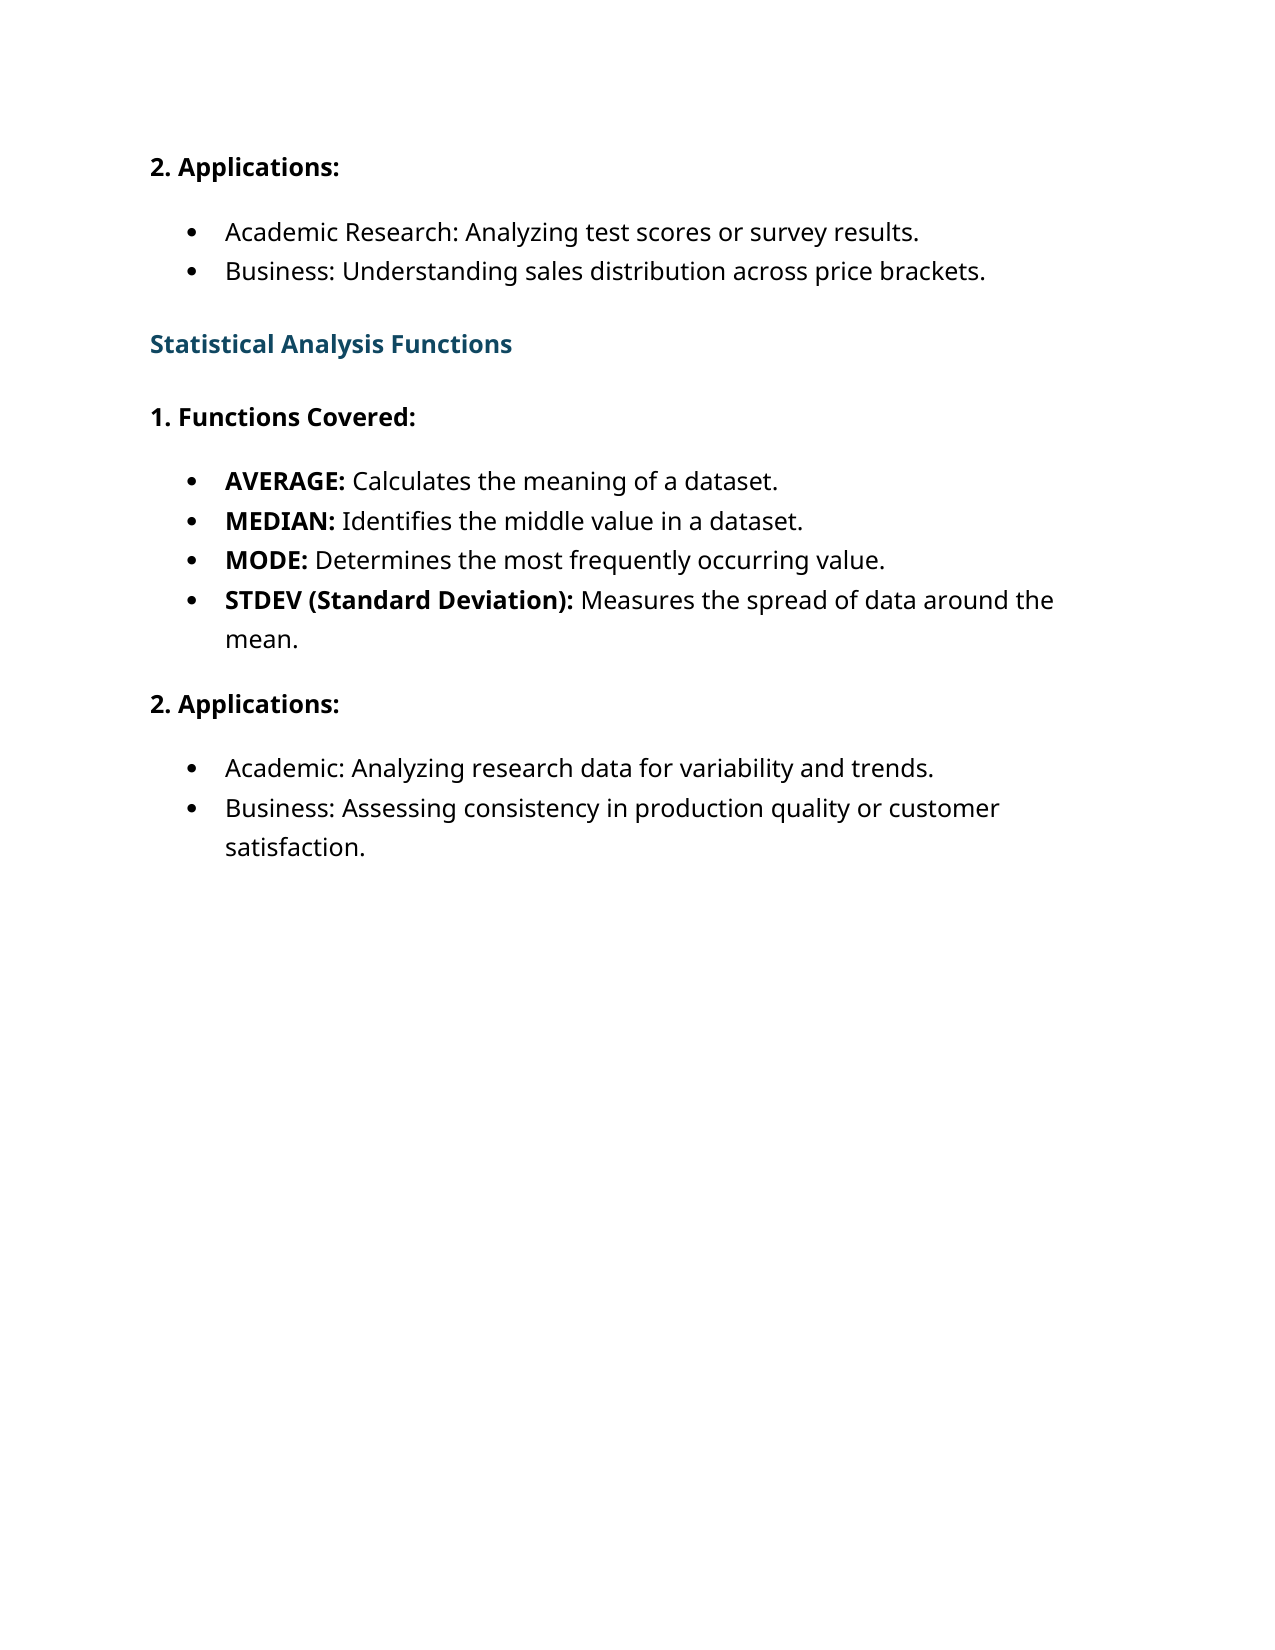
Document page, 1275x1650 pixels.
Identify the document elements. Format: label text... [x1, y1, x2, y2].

list MODE: Determines the most frequently occurring value. [187, 543, 1125, 577]
list Academic Research: Analyzing test scores or survey results. [187, 214, 1125, 248]
list AVERAGE: Calculates the meaning of a dataset. [187, 464, 1125, 498]
list Business: Understanding sales distribution across price brackets. [187, 254, 1125, 288]
text 1. Functions Covered: [150, 399, 1125, 433]
list Business: Assessing consistency in production quality or customer satisfaction. [187, 790, 1125, 864]
text 2. Applications: [150, 150, 1125, 184]
list MEDIAN: Identifies the middle value in a dataset. [187, 503, 1125, 537]
list STDEV (Standard Deviation): Measures the spread of data around the mean. [187, 582, 1125, 656]
list Academic: Analyzing research data for variability and trends. [187, 751, 1125, 785]
text 2. Applications: [150, 686, 1125, 720]
subtitle Statistical Analysis Functions [150, 327, 1125, 361]
